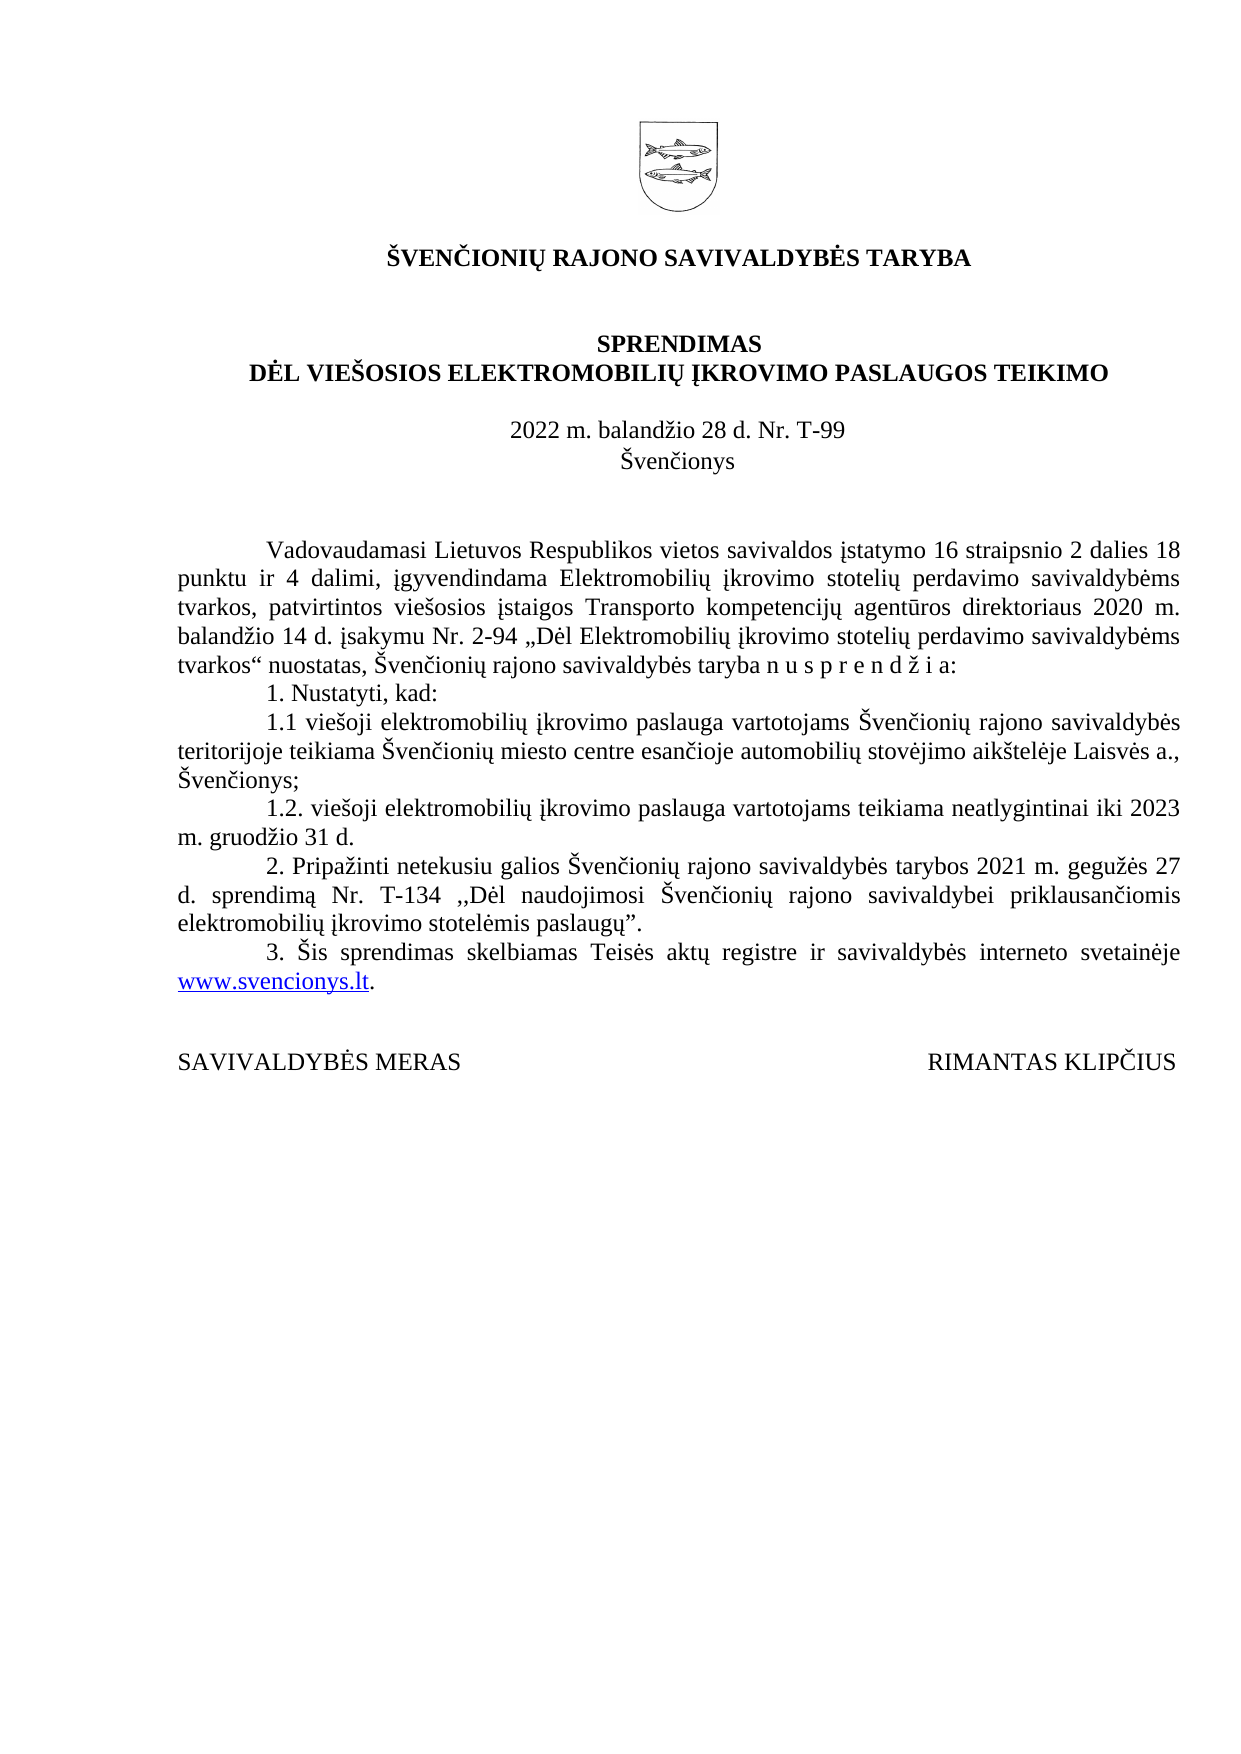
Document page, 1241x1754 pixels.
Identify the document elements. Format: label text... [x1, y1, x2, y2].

text 1. Nustatyti, kad: [177, 678, 1181, 707]
text SAVIVALDYBĖS MERAS RIMANTAS KLIPČIUS [177, 1047, 1181, 1076]
table_header 2022 m. balandžio 28 d. Nr. T-99 [174, 416, 1181, 446]
text 1.1 viešoji elektromobilių įkrovimo paslauga vartotojams Švenčionių rajono savivaldybės teritorijoje teikiama Švenčionių miesto centre esančioje automobilių stovėjimo aikštelėje Laisvės a., Švenčionys; [177, 707, 1181, 793]
text 2. Pripažinti netekusiu galios Švenčionių rajono savivaldybės tarybos 2021 m. gegužės 27 d. sprendimą Nr. T-134 ,,Dėl naudojimosi Švenčionių rajono savivaldybei priklausančiomis elektromobilių įkrovimo stotelėmis paslaugų”. [177, 851, 1181, 937]
text ŠVENČIONIŲ RAJONO SAVIVALDYBĖS TARYBA [177, 243, 1181, 272]
text 1.2. viešoji elektromobilių įkrovimo paslauga vartotojams teikiama neatlygintinai iki 2023 m. gruodžio 31 d. [177, 793, 1181, 851]
table_cell Švenčionys [174, 446, 1181, 506]
text Vadovaudamasi Lietuvos Respublikos vietos savivaldos įstatymo 16 straipsnio 2 dalies 18 punktu ir 4 dalimi, įgyvendindama Elektromobilių įkrovimo stotelių perdavimo savivaldybėms tvarkos, patvirtintos viešosios įstaigos Transporto kompetencijų agentūros direktoriaus 2020 m. balandžio 14 d. įsakymu Nr. 2-94 „Dėl Elektromobilių įkrovimo stotelių perdavimo savivaldybėms tvarkos“ nuostatas, Švenčionių rajono savivaldybės taryba n u s p r e n d ž i a: [177, 535, 1181, 678]
text SPRENDIMAS [177, 329, 1181, 358]
picture [637, 118, 721, 215]
text DĖL VIEŠOSIOS ELEKTROMOBILIŲ ĮKROVIMO PASLAUGOS TEIKIMO [177, 358, 1181, 387]
text 3. Šis sprendimas skelbiamas Teisės aktų registre ir savivaldybės interneto svetainėje www.svencionys.lt. [177, 937, 1181, 995]
